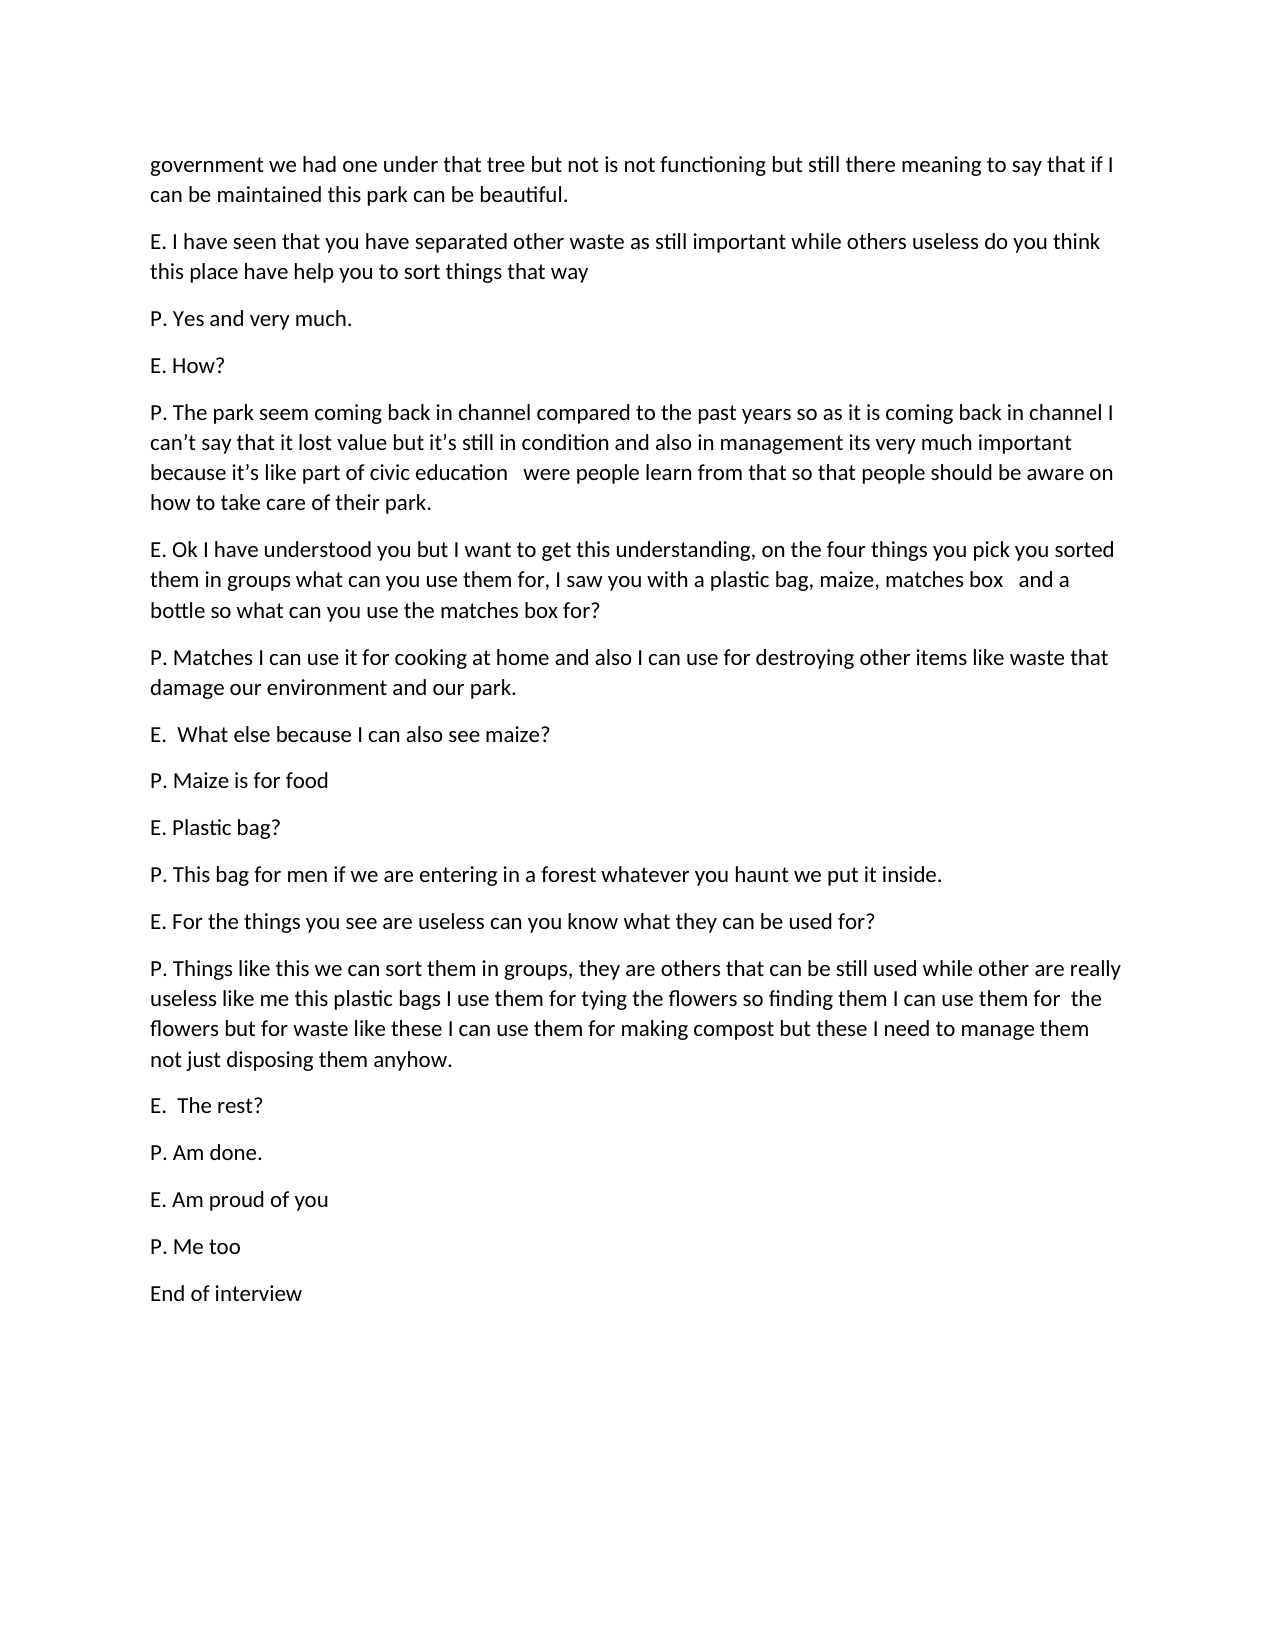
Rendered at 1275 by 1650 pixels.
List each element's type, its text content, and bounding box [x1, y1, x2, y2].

text E. The rest? [150, 1092, 1125, 1120]
text P. Maize is for food [150, 767, 1125, 795]
text P. This bag for men if we are entering in a forest whatever you haunt we put it inside. [150, 860, 1125, 888]
text P. The park seem coming back in channel compared to the past years so as it is coming back in channel I can’t say that it lost value but it’s still in condition and also in management its very much important because it’s like part of civic education were people learn from that so that people should be aware on how to take care of their park. [150, 398, 1125, 517]
text E. Am proud of you [150, 1185, 1125, 1213]
text E. Plastic bag? [150, 813, 1125, 842]
text P. Yes and very much. [150, 304, 1125, 332]
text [150, 150, 1125, 208]
text P. Matches I can use it for cooking at home and also I can use for destroying other items like waste that damage our environment and our park. [150, 643, 1125, 701]
text E. How? [150, 351, 1125, 379]
text E. What else because I can also see maize? [150, 720, 1125, 748]
text P. Things like this we can sort them in groups, they are others that can be still used while other are really useless like me this plastic bags I use them for tying the flowers so finding them I can use them for the flowers but for waste like these I can use them for making compost but these I need to manage them not just disposing them anyhow. [150, 954, 1125, 1073]
text E. Ok I have understood you but I want to get this understanding, on the four things you pick you sorted them in groups what can you use them for, I saw you with a plastic bag, maize, matches box and a bottle so what can you use the matches box for? [150, 535, 1125, 624]
text End of interview [150, 1279, 1125, 1307]
text P. Am done. [150, 1138, 1125, 1167]
text P. Me too [150, 1232, 1125, 1260]
text E. I have seen that you have separated other waste as still important while others useless do you think this place have help you to sort things that way [150, 227, 1125, 285]
text E. For the things you see are useless can you know what they can be used for? [150, 907, 1125, 935]
